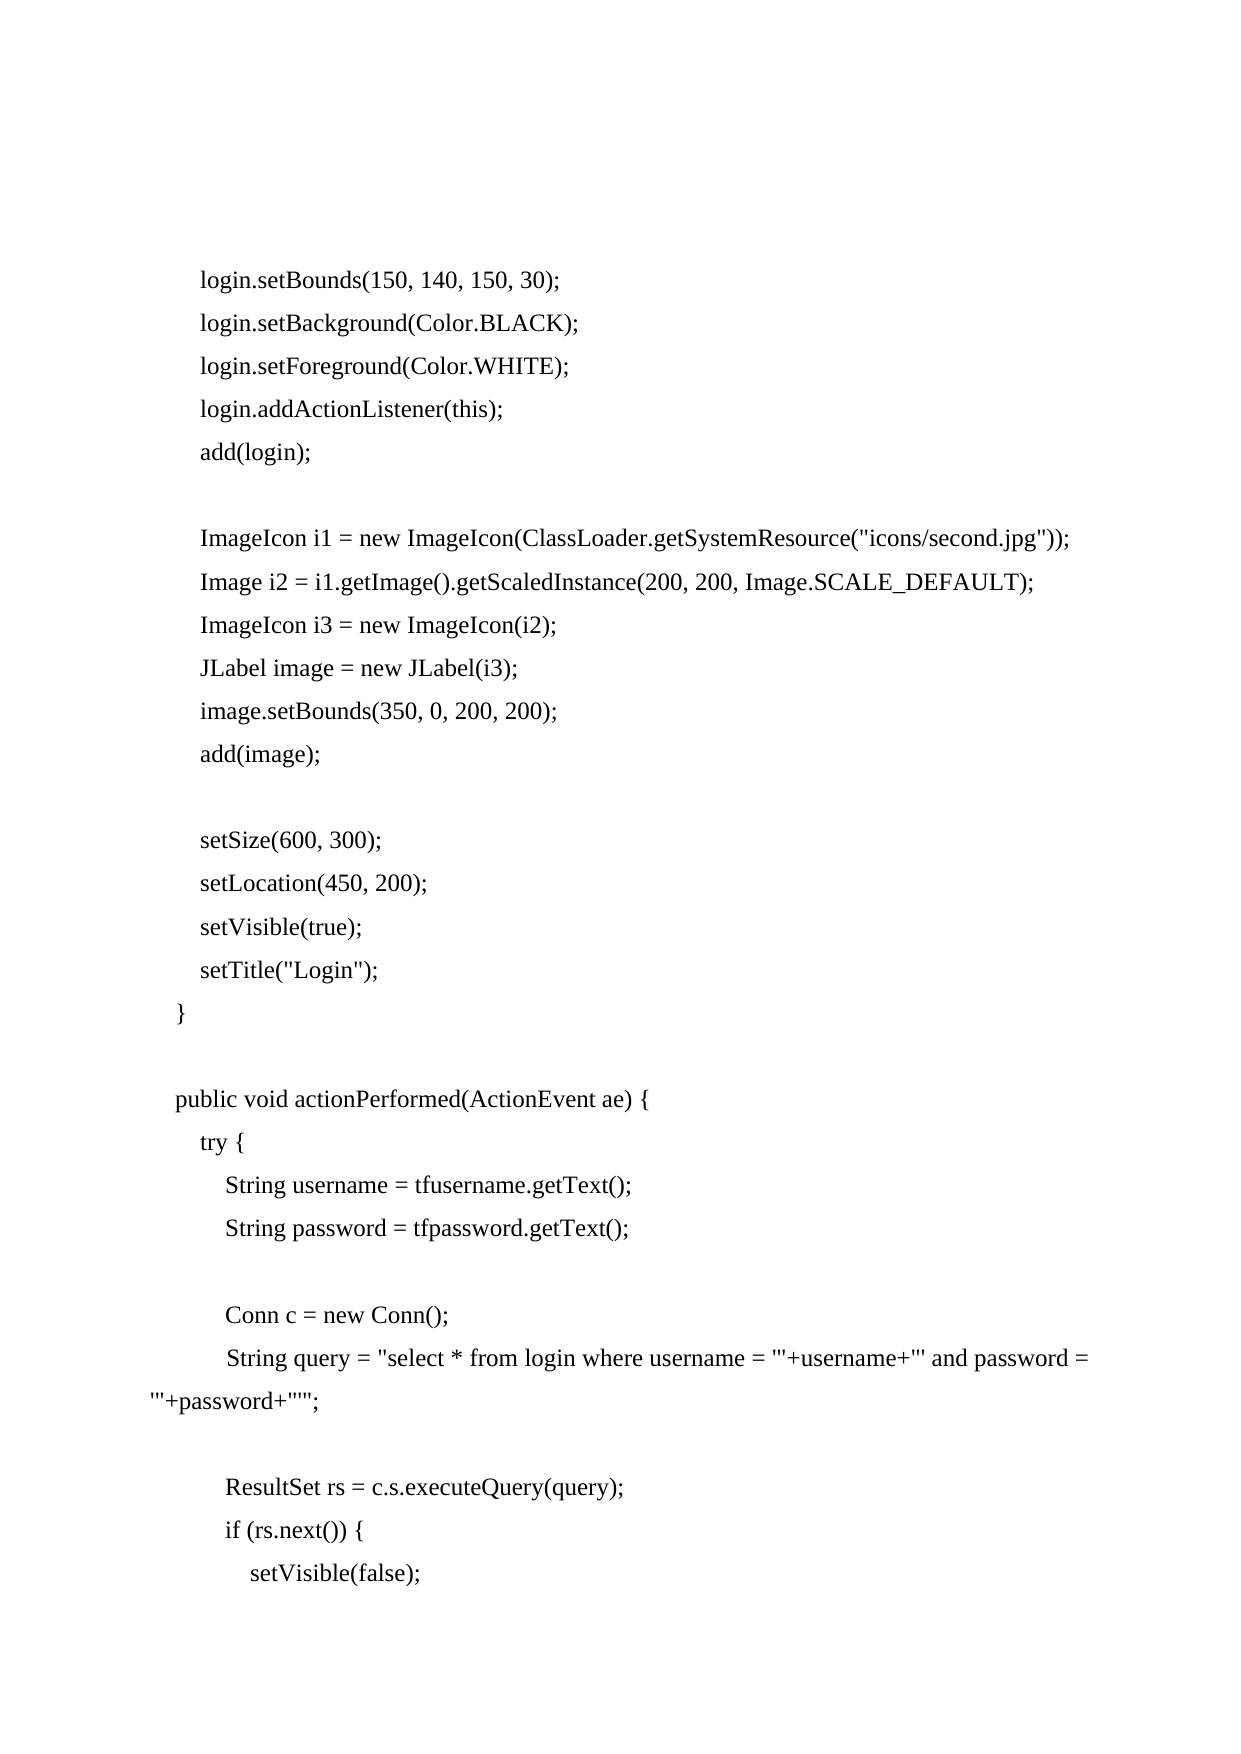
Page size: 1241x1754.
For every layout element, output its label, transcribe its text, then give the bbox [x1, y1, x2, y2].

text Conn c = new Conn(); [150, 1300, 1091, 1328]
text try { [150, 1127, 1091, 1156]
text if (rs.next()) { [150, 1515, 1091, 1544]
text String query = "select * from login where username = '"+username+"' and password = '"+password+"'"; [150, 1343, 1091, 1415]
text ImageIcon i1 = new ImageIcon(ClassLoader.getSystemResource("icons/second.jpg")); [150, 523, 1091, 552]
text login.setForeground(Color.WHITE); [150, 351, 1091, 380]
text login.addActionListener(this); [150, 394, 1091, 423]
text setVisible(true); [150, 912, 1091, 940]
text add(image); [150, 739, 1091, 768]
text setSize(600, 300); [150, 825, 1091, 854]
text String username = tfusername.getText(); [150, 1170, 1091, 1199]
text login.setBackground(Color.BLACK); [150, 308, 1091, 337]
text JLabel image = new JLabel(i3); [150, 653, 1091, 682]
text setTitle("Login"); [150, 955, 1091, 983]
text } [150, 998, 1091, 1027]
text setLocation(450, 200); [150, 868, 1091, 897]
text add(login); [150, 437, 1091, 466]
text Image i2 = i1.getImage().getScaledInstance(200, 200, Image.SCALE_DEFAULT); [150, 567, 1091, 595]
text String password = tfpassword.getText(); [150, 1213, 1091, 1242]
text image.setBounds(350, 0, 200, 200); [150, 696, 1091, 725]
text ResultSet rs = c.s.executeQuery(query); [150, 1472, 1091, 1501]
text ImageIcon i3 = new ImageIcon(i2); [150, 610, 1091, 638]
text login.setBounds(150, 140, 150, 30); [150, 265, 1091, 293]
text public void actionPerformed(ActionEvent ae) { [150, 1084, 1091, 1113]
text setVisible(false); [150, 1558, 1091, 1587]
